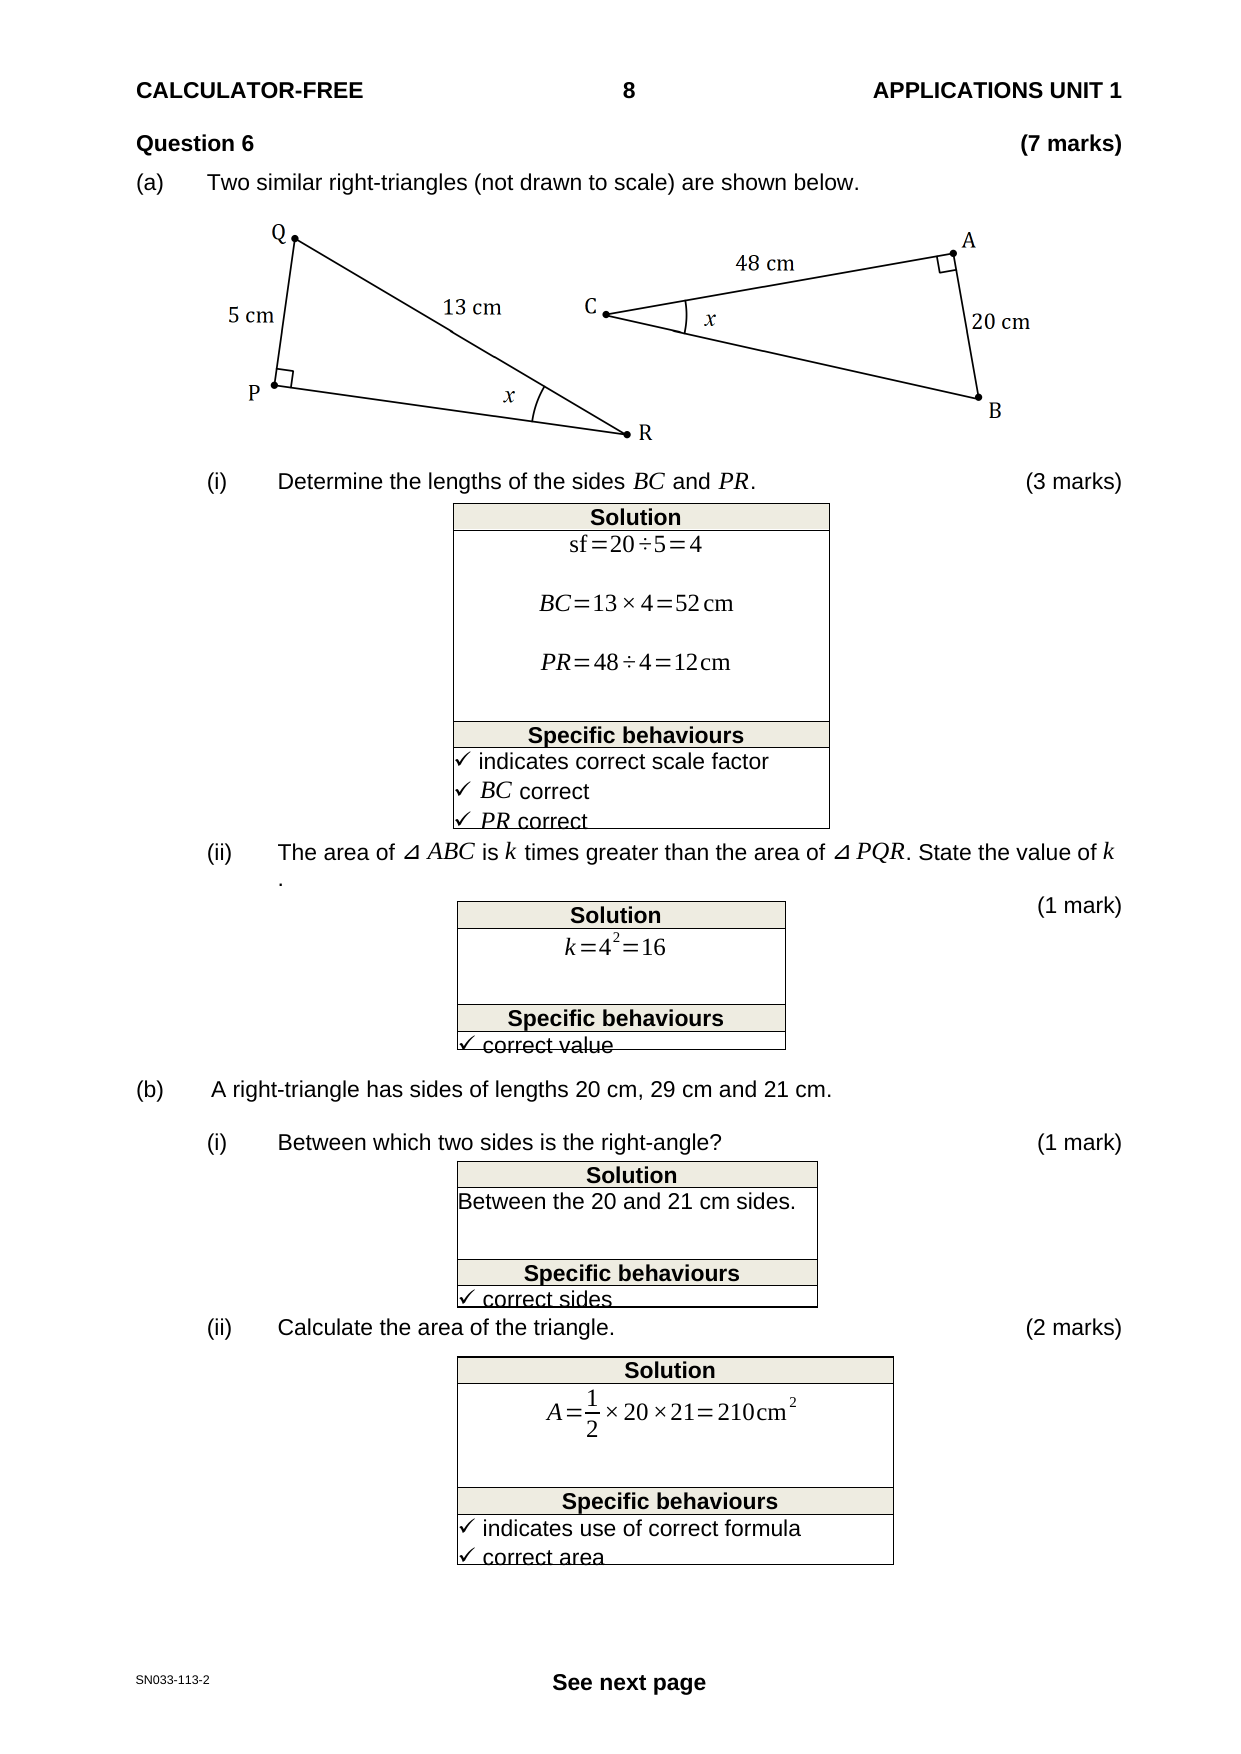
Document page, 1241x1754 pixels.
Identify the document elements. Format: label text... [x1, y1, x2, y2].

text (ii) Calculate the area of the triangle. (2 marks) [207, 1313, 1122, 1340]
text (a) Two similar right-triangles (not drawn to scale) are shown below. [136, 169, 1122, 195]
text (ii) The area of is times greater than the area of . State the value of . [207, 838, 1122, 892]
text Question 6 (7 marks) [136, 130, 1122, 156]
text (i) Determine the lengths of the sides and . (3 marks) [207, 468, 1122, 495]
text (b) A right-triangle has sides of lengths 20 cm, 29 cm and 21 cm. [136, 1076, 1122, 1103]
picture [226, 221, 1032, 442]
text (i) Between which two sides is the right-angle? (1 mark) [207, 1129, 1122, 1155]
text (1 mark) [136, 892, 1122, 918]
